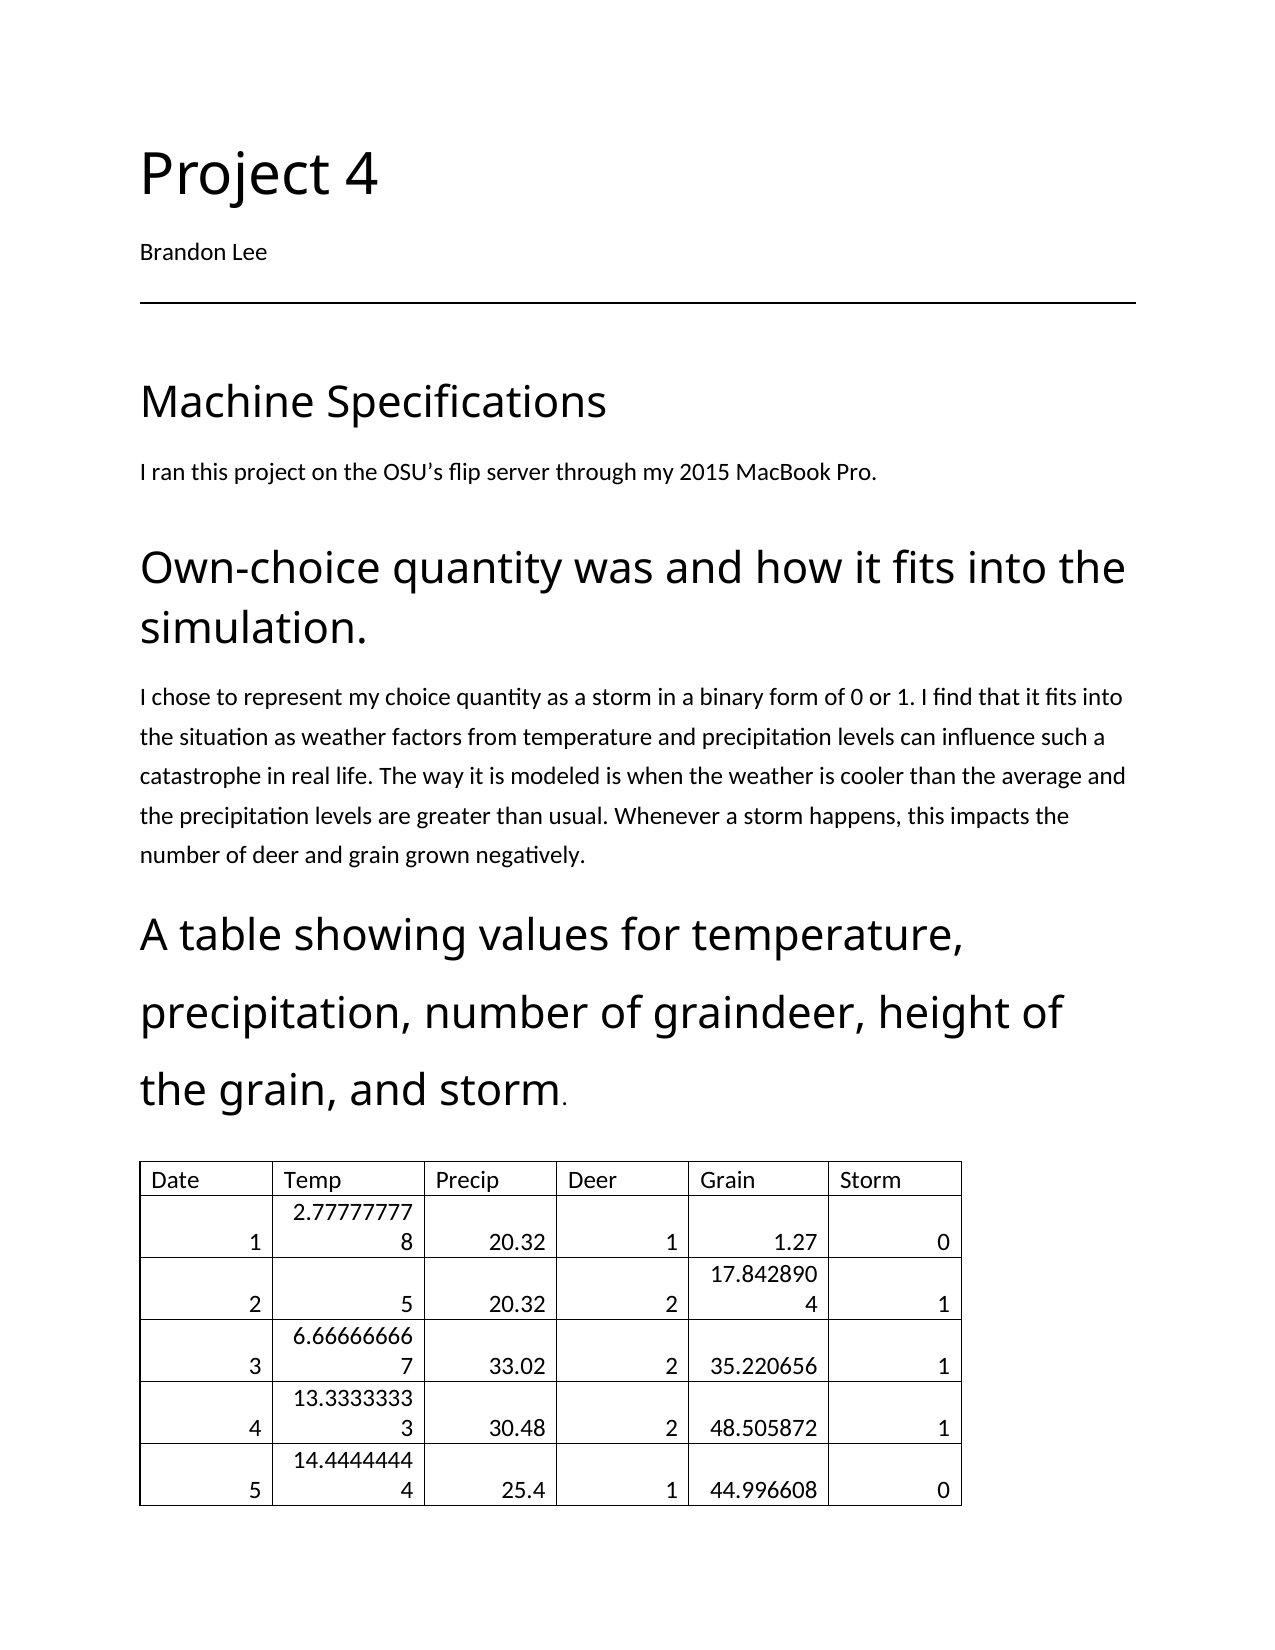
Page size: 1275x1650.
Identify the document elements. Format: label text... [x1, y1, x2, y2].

table_cell 6.666666667 [273, 1320, 424, 1381]
table_cell 4 [141, 1382, 272, 1443]
table_cell 1 [141, 1196, 272, 1257]
table_cell 5 [141, 1444, 272, 1505]
text A table showing values for temperature, precipitation, number of graindeer, height of the grain, and storm. [139, 904, 1136, 1118]
table_cell 30.48 [425, 1382, 556, 1443]
table_header Precip [425, 1162, 556, 1194]
table_cell 14.44444444 [273, 1444, 424, 1505]
table_cell 2 [557, 1382, 688, 1443]
table_cell 0 [829, 1444, 961, 1505]
table_cell 3 [141, 1320, 272, 1381]
subtitle Machine Specifications [139, 371, 1136, 431]
table_cell 17.8428904 [689, 1258, 828, 1319]
text I ran this project on the OSU’s flip server through my 2015 MacBook Pro. [139, 456, 1136, 486]
table_header Deer [557, 1162, 688, 1194]
subtitle Own-choice quantity was and how it fits into the simulation. [139, 537, 1136, 656]
table_cell 2.777777778 [273, 1196, 424, 1257]
table_cell 1.27 [689, 1196, 828, 1257]
table_cell 20.32 [425, 1258, 556, 1319]
text I chose to represent my choice quantity as a storm in a binary form of 0 or 1. I find that it fits into the situation as weather factors from temperature and precipitation levels can influence such a catastrophe in real life. The way it is modeled is when the weather is cooler than the average and the precipitation levels are greater than usual. Whenever a storm happens, this impacts the number of deer and grain grown negatively. [139, 681, 1136, 870]
table_cell 0 [829, 1196, 961, 1257]
table_cell 1 [829, 1258, 961, 1319]
table_cell 44.996608 [689, 1444, 828, 1505]
table_cell 20.32 [425, 1196, 556, 1257]
table_cell 1 [829, 1382, 961, 1443]
table_header Storm [829, 1162, 961, 1194]
text Brandon Lee [139, 236, 1136, 304]
table_cell 2 [141, 1258, 272, 1319]
table_header Date [141, 1162, 272, 1194]
table_cell 33.02 [425, 1320, 556, 1381]
table_header Temp [273, 1162, 424, 1194]
table_cell 1 [557, 1196, 688, 1257]
table_cell 2 [557, 1258, 688, 1319]
table_cell 5 [273, 1258, 424, 1319]
table_cell 1 [829, 1320, 961, 1381]
table_cell 25.4 [425, 1444, 556, 1505]
title Project 4 [139, 132, 1136, 211]
table_cell 2 [557, 1320, 688, 1381]
table_header Grain [689, 1162, 828, 1194]
table_cell 13.33333333 [273, 1382, 424, 1443]
table_cell 48.505872 [689, 1382, 828, 1443]
table_cell 1 [557, 1444, 688, 1505]
table_cell 35.220656 [689, 1320, 828, 1381]
